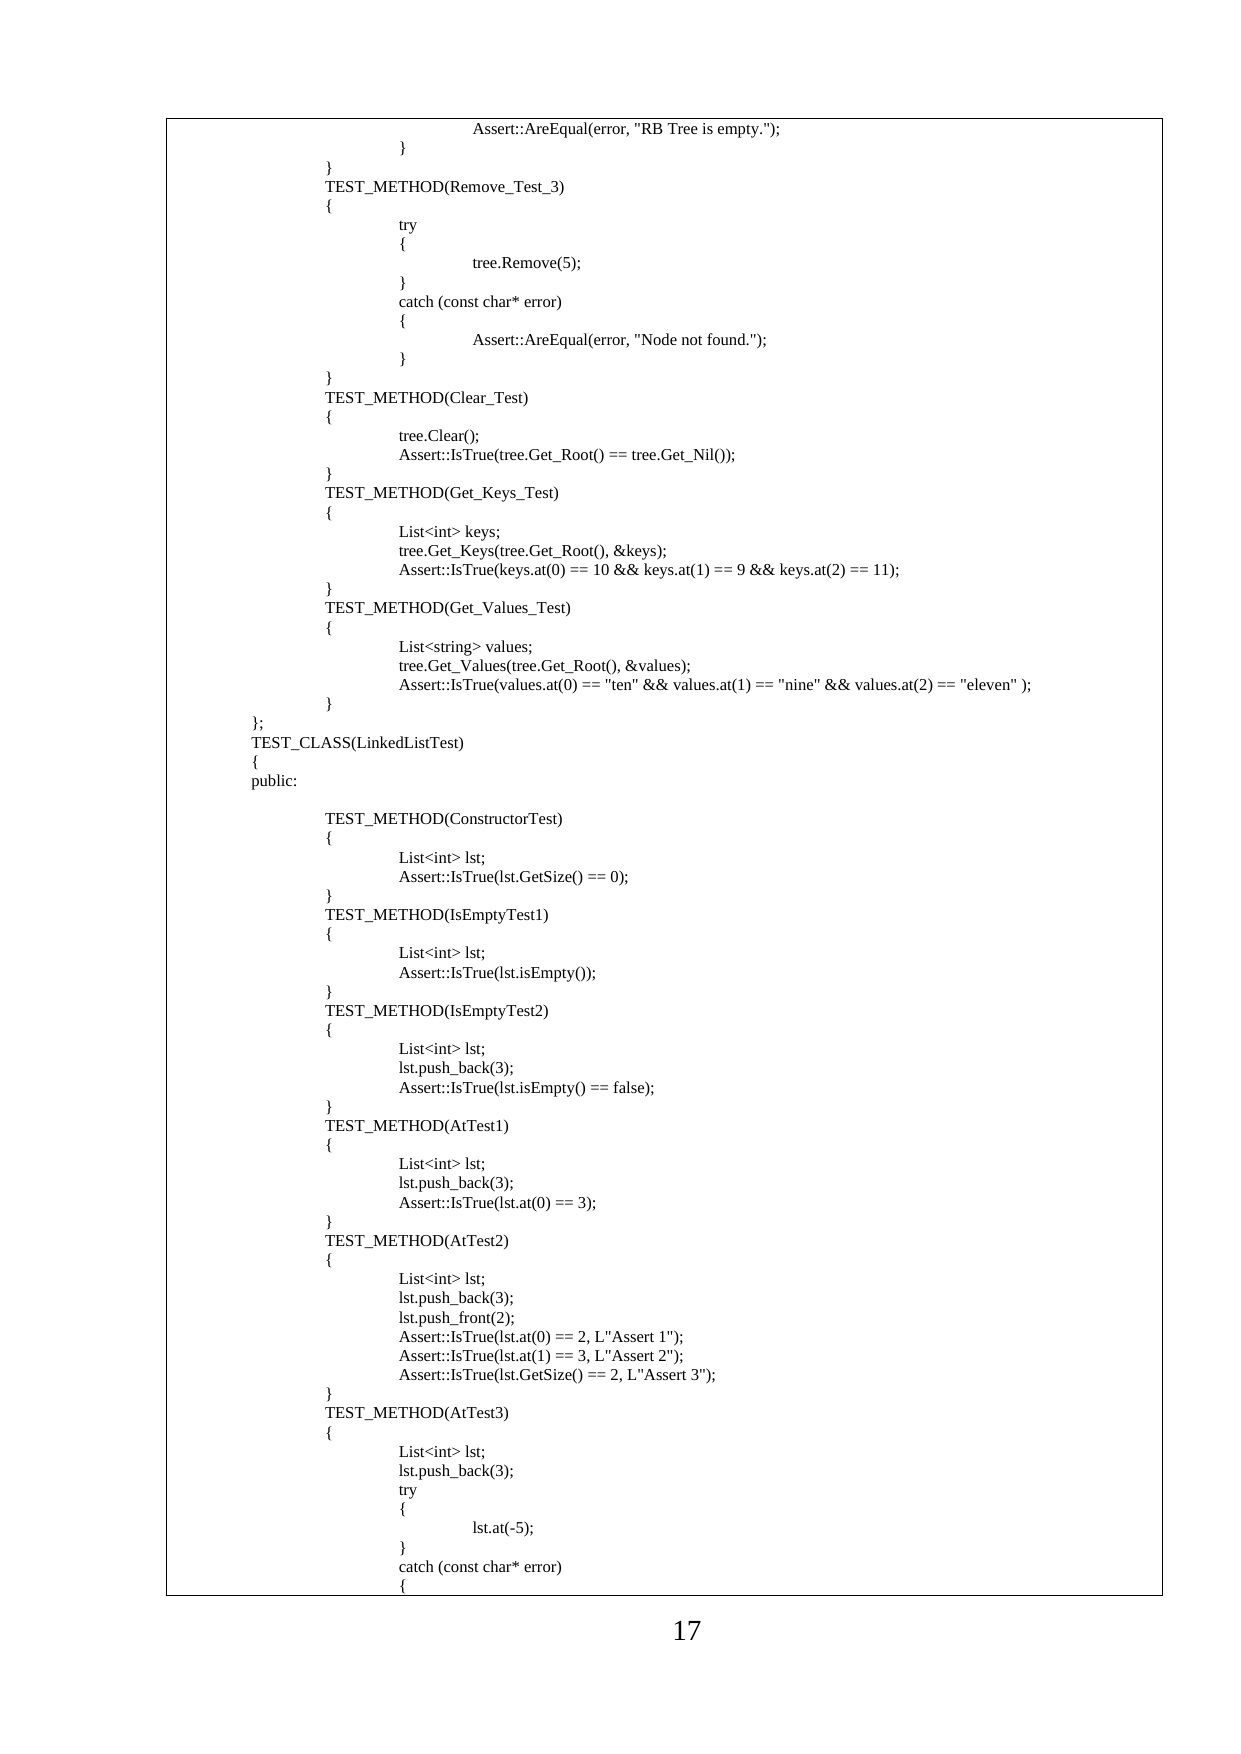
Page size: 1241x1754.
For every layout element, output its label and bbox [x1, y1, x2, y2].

table_cell [167, 119, 1162, 1595]
